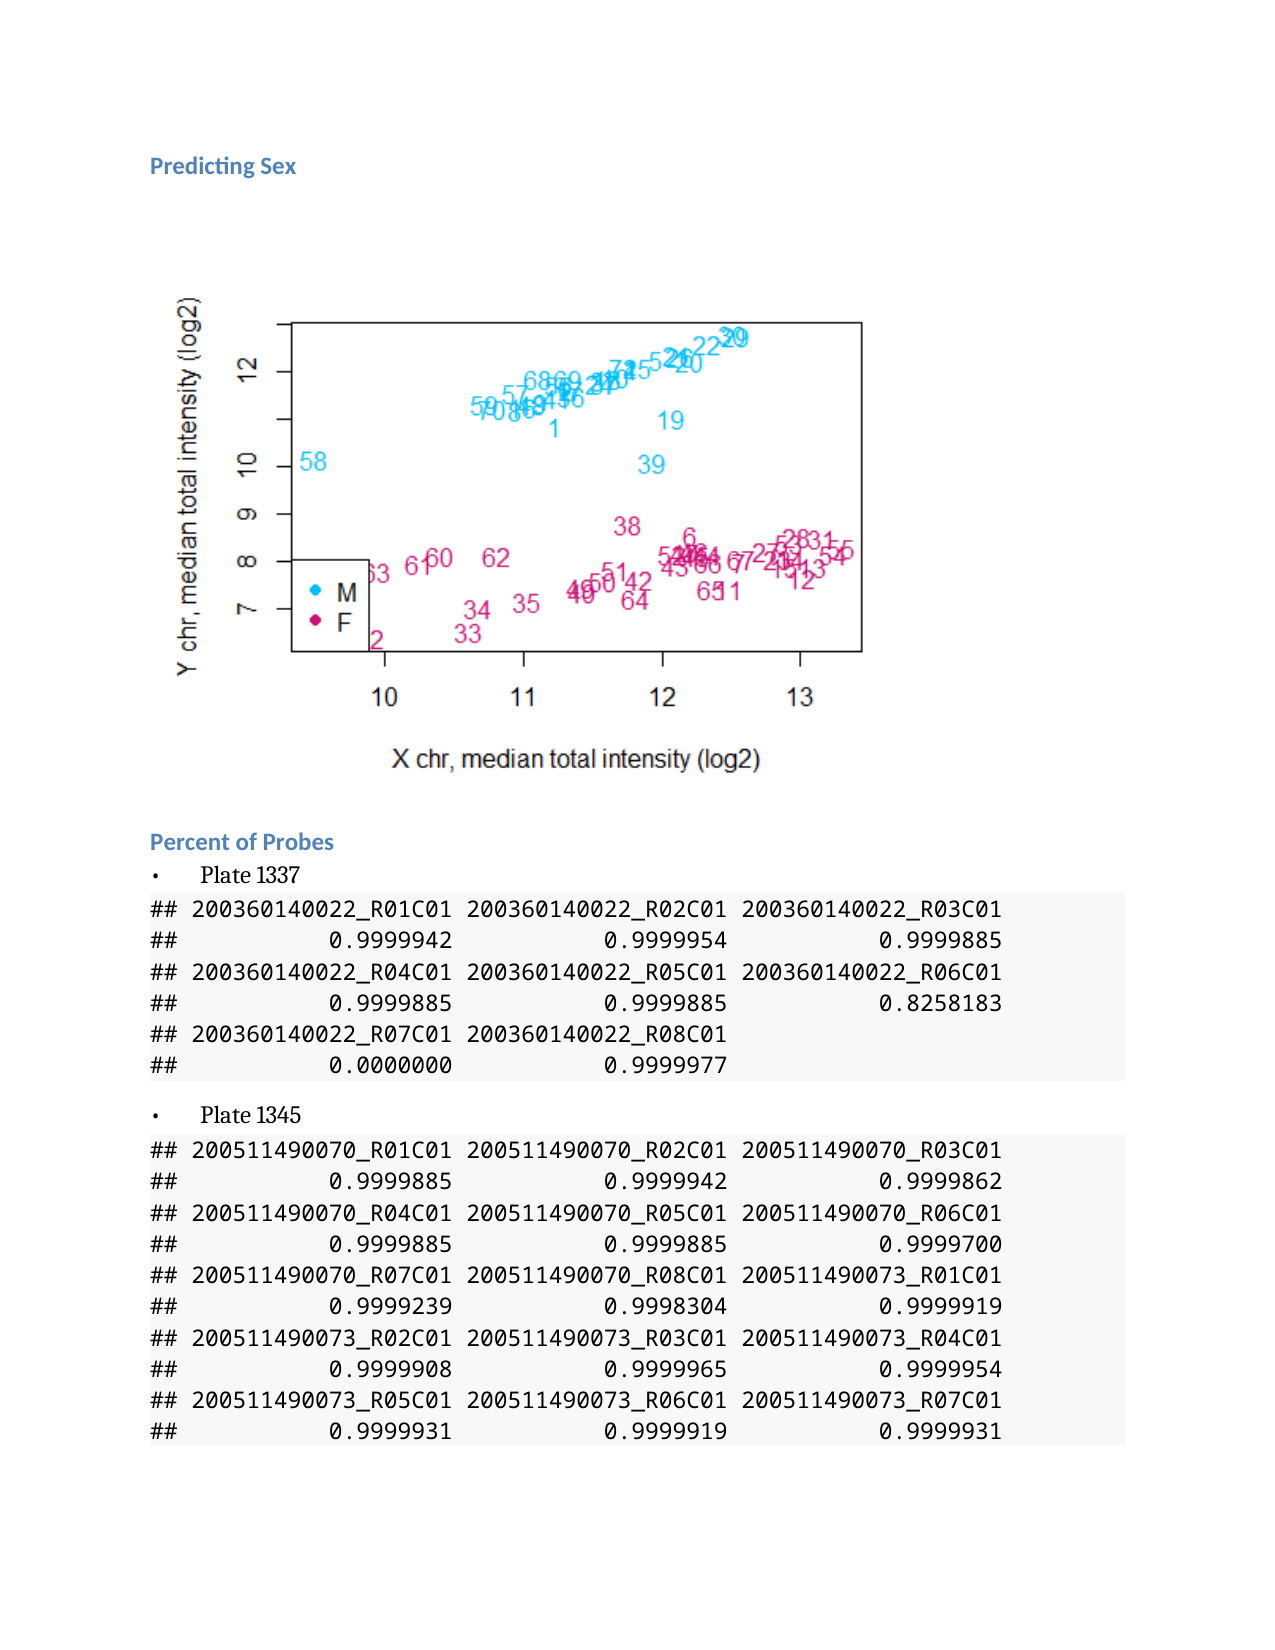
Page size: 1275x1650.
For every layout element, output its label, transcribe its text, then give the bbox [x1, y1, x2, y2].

picture [168, 199, 925, 806]
list Plate 1337 [150, 861, 1125, 889]
subtitle Predicting Sex [150, 150, 1125, 181]
subtitle Percent of Probes [150, 826, 1125, 857]
list Plate 1345 [150, 1101, 1125, 1130]
text ## 200360140022_R01C01 200360140022_R02C01 200360140022_R03C01 ## 0.9999942 0.9999954 0.9999885 ## 200360140022_R04C01 200360140022_R05C01 200360140022_R06C01 ## 0.9999885 0.9999885 0.8258183 ## 200360140022_R07C01 200360140022_R08C01 ## 0.0000000 0.9999977 [150, 893, 1125, 1081]
